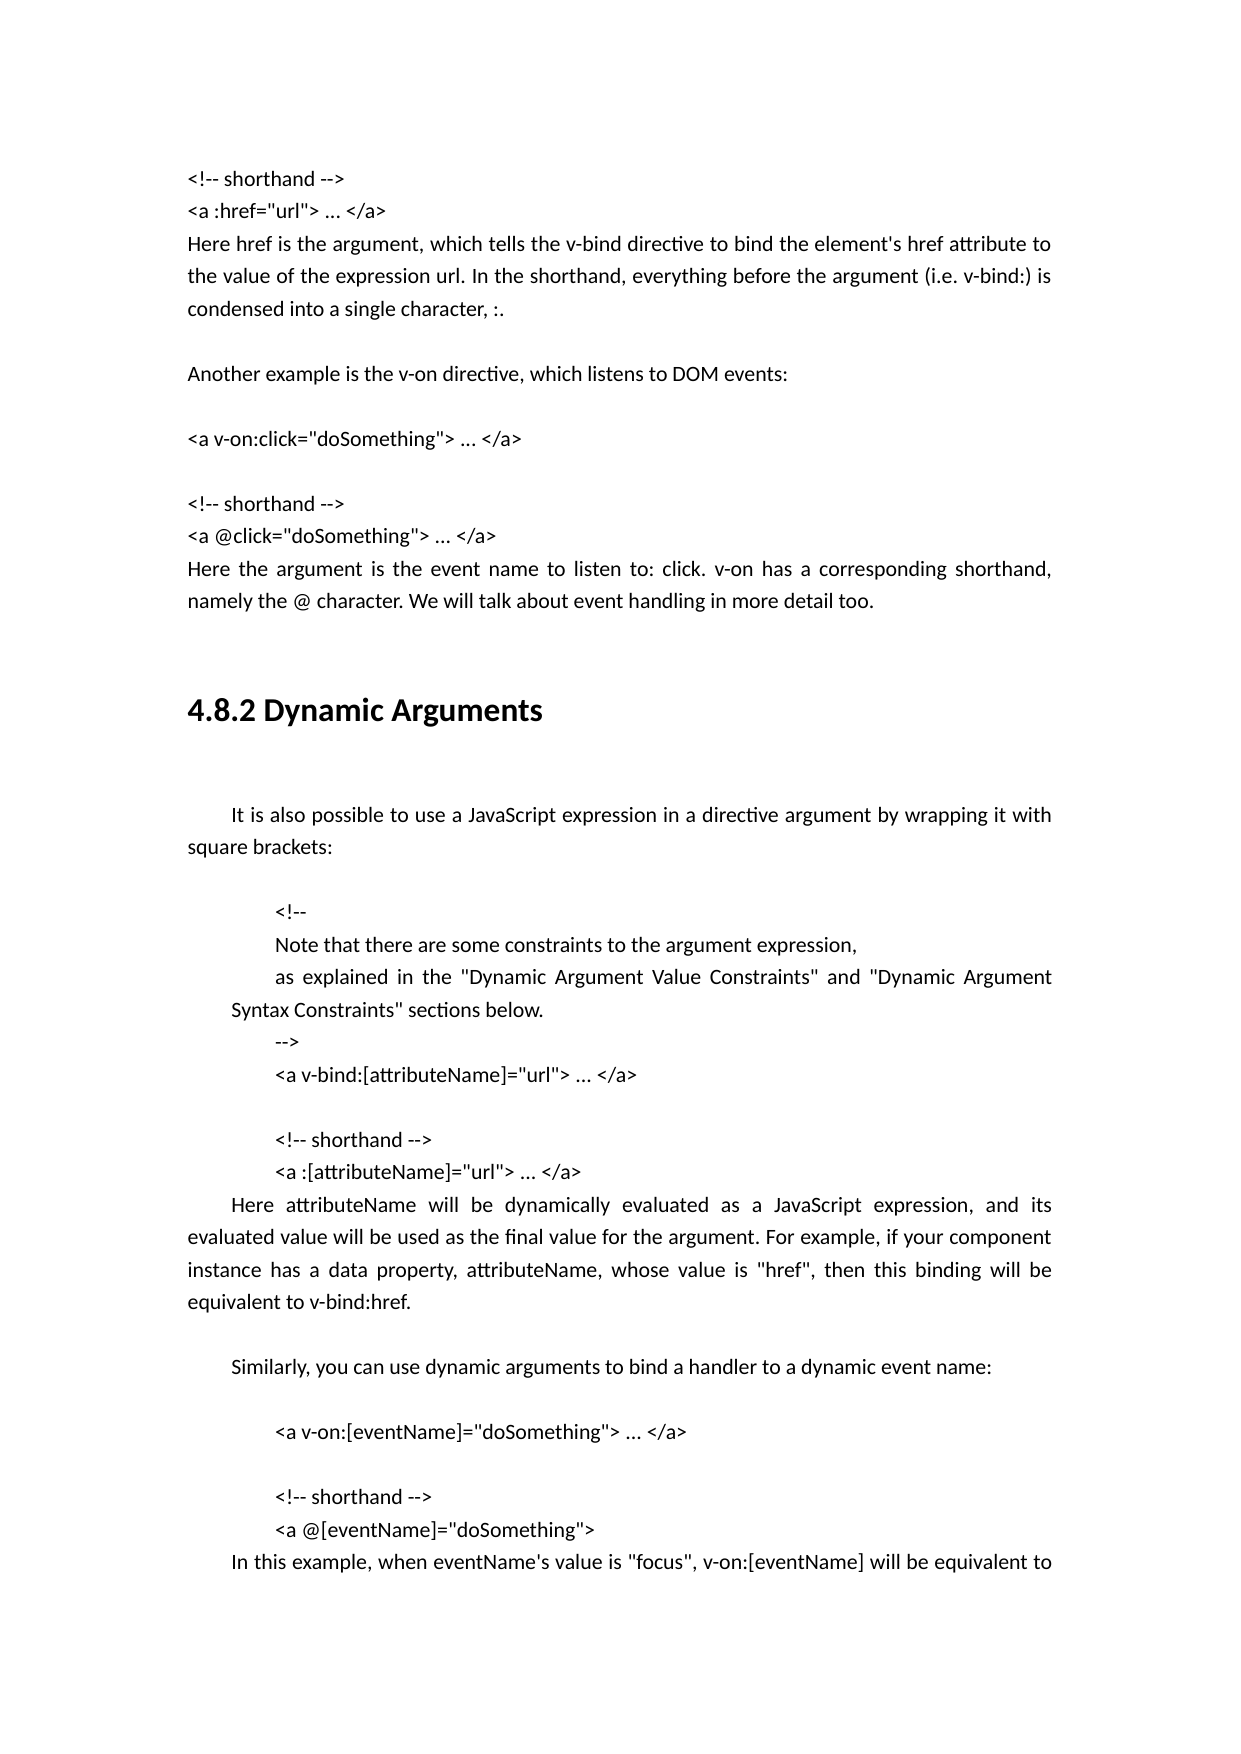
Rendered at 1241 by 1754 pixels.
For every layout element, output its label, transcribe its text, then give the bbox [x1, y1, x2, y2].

text Here href is the argument, which tells the v-bind directive to bind the element's href attribute to the value of the expression url. In the shorthand, everything before the argument (i.e. v-bind:) is condensed into a single character, :. [187, 227, 1053, 324]
text <!-- shorthand --> [187, 487, 1053, 519]
text --> [231, 1025, 1053, 1058]
text Similarly, you can use dynamic arguments to bind a handler to a dynamic event name: [187, 1350, 1053, 1383]
text <a @click="doSomething"> ... </a> [187, 519, 1053, 552]
text It is also possible to use a JavaScript expression in a directive argument by wrapping it with square brackets: [187, 798, 1053, 863]
subtitle 4.8.2 Dynamic Arguments [187, 677, 1053, 742]
text <a :href="url"> ... </a> [187, 194, 1053, 227]
text as explained in the "Dynamic Argument Value Constraints" and "Dynamic Argument Syntax Constraints" sections below. [231, 960, 1053, 1025]
text <!-- shorthand --> [187, 162, 1053, 194]
text Note that there are some constraints to the argument expression, [231, 928, 1053, 960]
text <a v-on:[eventName]="doSomething"> ... </a> [231, 1415, 1053, 1448]
text Here the argument is the event name to listen to: click. v-on has a corresponding shorthand, namely the @ character. We will talk about event handling in more detail too. [187, 552, 1053, 617]
text <a v-on:click="doSomething"> ... </a> [187, 422, 1053, 454]
text <!-- [231, 895, 1053, 928]
text <!-- shorthand --> [231, 1480, 1053, 1513]
text Here attributeName will be dynamically evaluated as a JavaScript expression, and its evaluated value will be used as the final value for the argument. For example, if your component instance has a data property, attributeName, whose value is "href", then this binding will be equivalent to v-bind:href. [187, 1188, 1053, 1318]
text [187, 1545, 1053, 1578]
text <a v-bind:[attributeName]="url"> ... </a> [231, 1058, 1053, 1090]
text <a :[attributeName]="url"> ... </a> [231, 1155, 1053, 1188]
text <!-- shorthand --> [231, 1123, 1053, 1155]
text Another example is the v-on directive, which listens to DOM events: [187, 357, 1053, 389]
text <a @[eventName]="doSomething"> [231, 1513, 1053, 1545]
